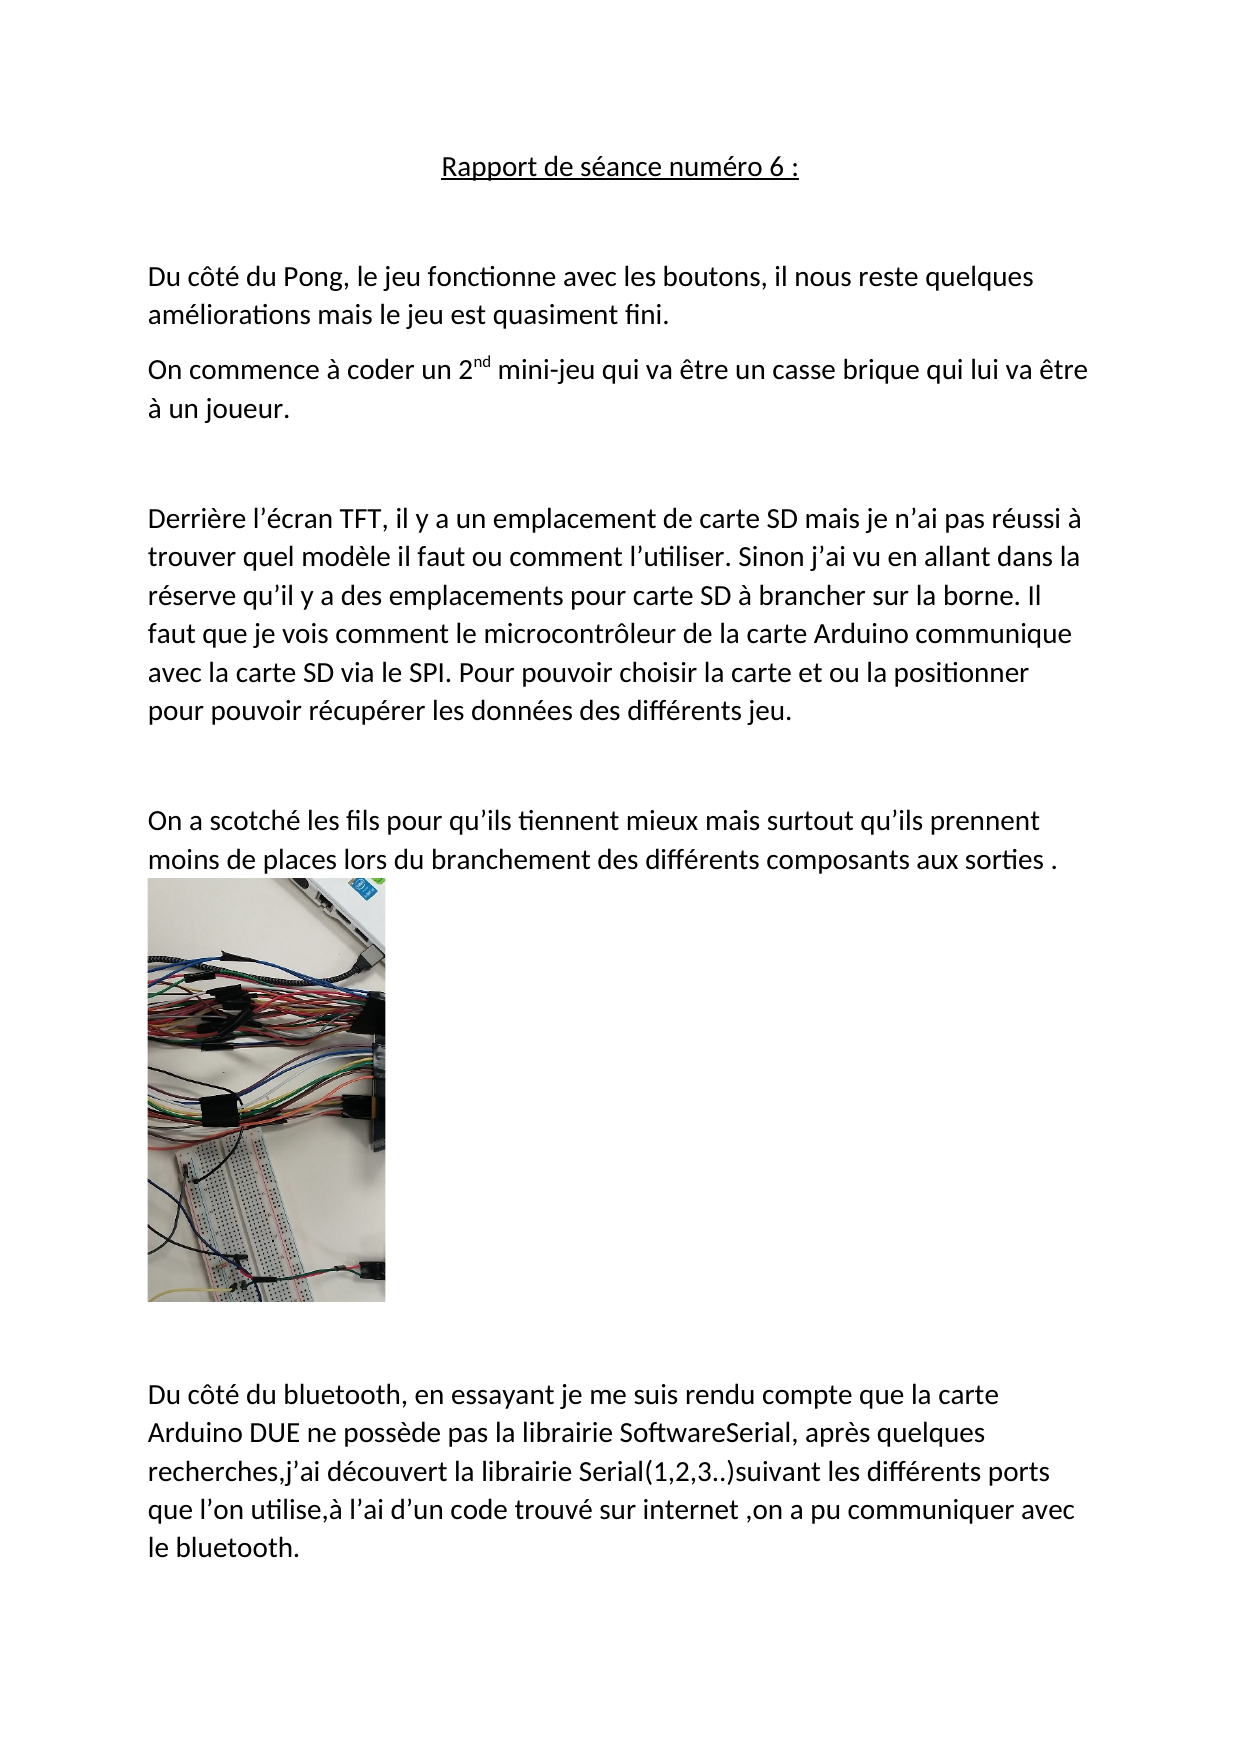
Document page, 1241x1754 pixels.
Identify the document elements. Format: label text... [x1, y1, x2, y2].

text On commence à coder un 2nd mini-jeu qui va être un casse brique qui lui va être à un joueur. [148, 351, 1093, 425]
text On a scotché les fils pour qu’ils tiennent mieux mais surtout qu’ils prennent moins de places lors du branchement des différents composants aux sorties . [148, 802, 1093, 1302]
text Derrière l’écran TFT, il y a un emplacement de carte SD mais je n’ai pas réussi à trouver quel modèle il faut ou comment l’utiliser. Sinon j’ai vu en allant dans la réserve qu’il y a des emplacements pour carte SD à brancher sur la borne. Il faut que je vois comment le microcontrôleur de la carte Arduino communique avec la carte SD via le SPI. Pour pouvoir choisir la carte et ou la positionner pour pouvoir récupérer les données des différents jeu. [148, 500, 1093, 728]
text Rapport de séance numéro 6 : [148, 148, 1093, 183]
text Du côté du Pong, le jeu fonctionne avec les boutons, il nous reste quelques améliorations mais le jeu est quasiment fini. [148, 258, 1093, 332]
picture [147, 878, 386, 1302]
text Du côté du bluetooth, en essayant je me suis rendu compte que la carte Arduino DUE ne possède pas la librairie SoftwareSerial, après quelques recherches,j’ai découvert la librairie Serial(1,2,3..)suivant les différents ports que l’on utilise,à l’ai d’un code trouvé sur internet ,on a pu communiquer avec le bluetooth. [148, 1376, 1093, 1565]
